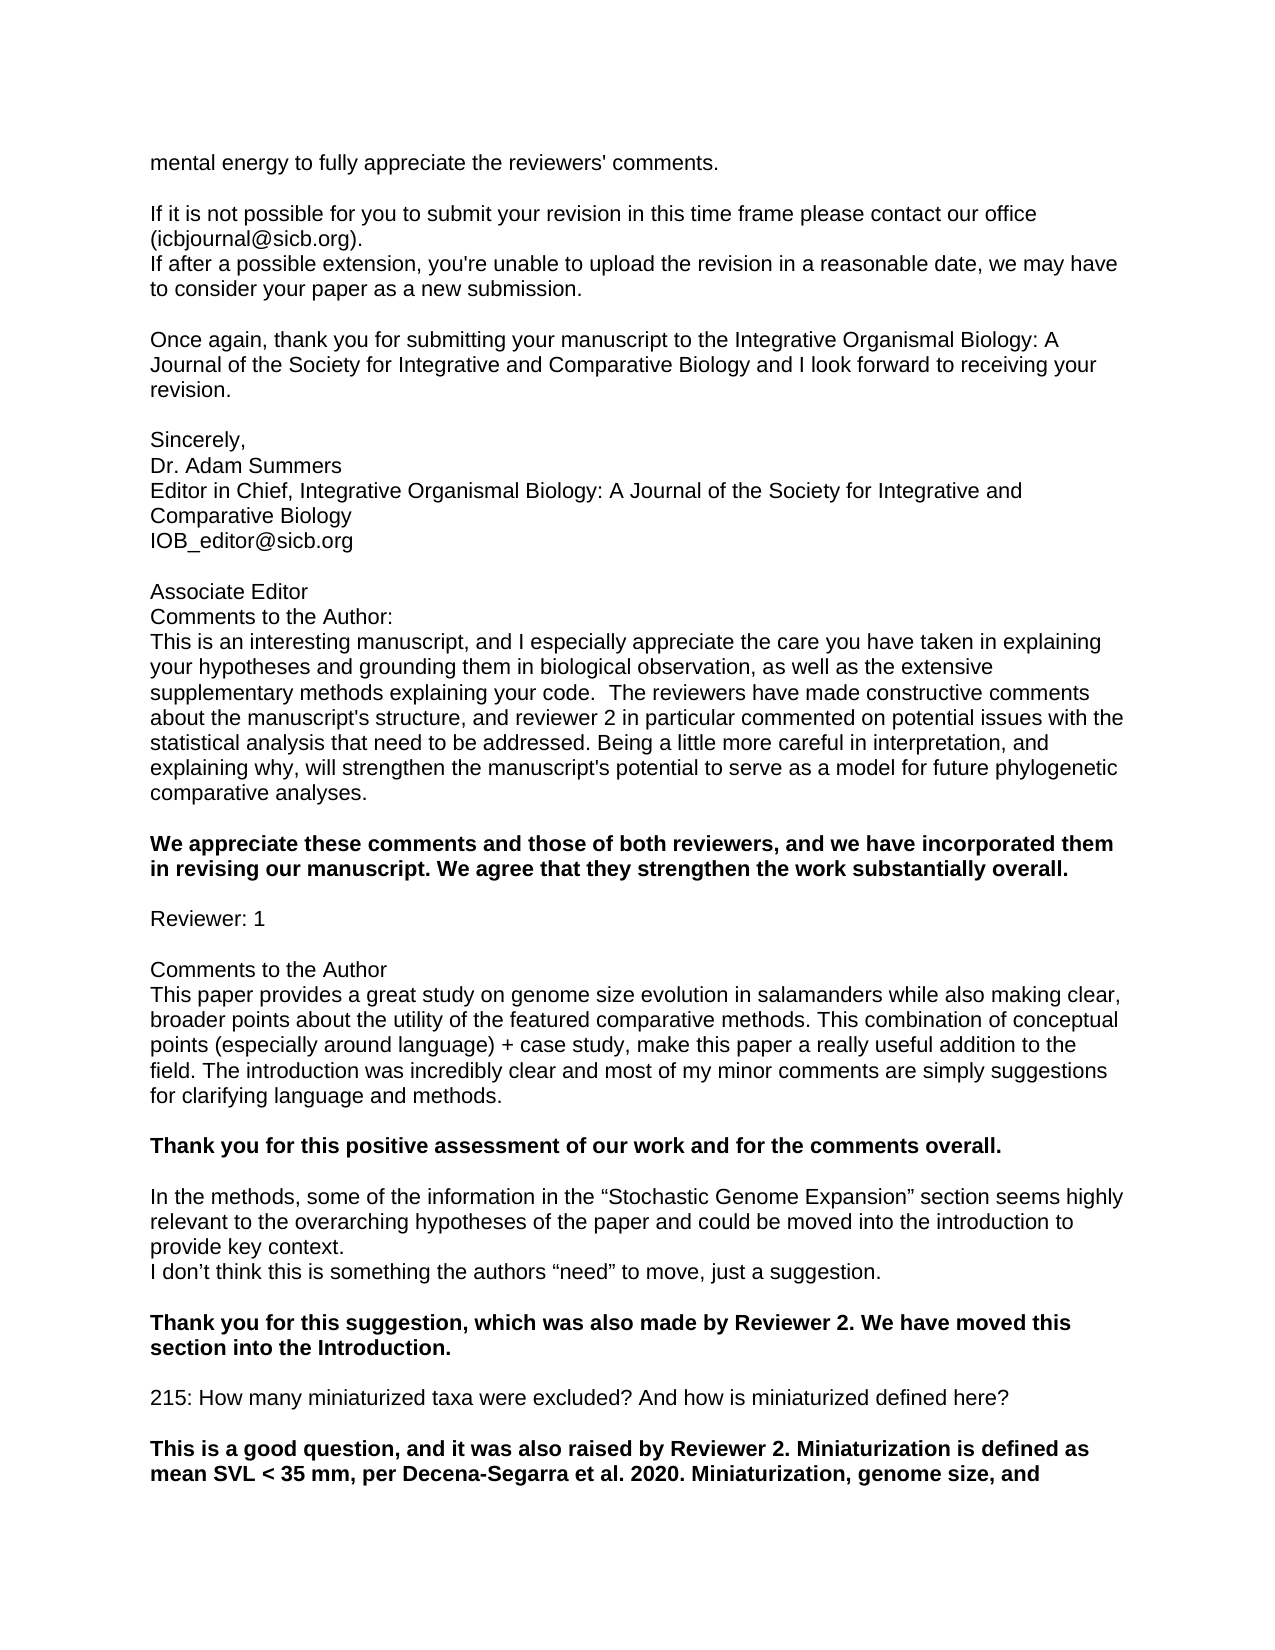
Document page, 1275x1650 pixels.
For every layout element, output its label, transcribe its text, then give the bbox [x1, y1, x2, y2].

text Thank you for this suggestion, which was also made by Reviewer 2. We have moved this section into the Introduction. 215: How many miniaturized taxa were excluded? And how is miniaturized defined here? [150, 1309, 1125, 1410]
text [150, 150, 1125, 705]
text Thank you for this positive assessment of our work and for the comments overall. In the methods, some of the information in the “Stochastic Genome Expansion” section seems highly relevant to the overarching hypotheses of the paper and could be moved into the introduction to provide key context. I don’t think this is something the authors “need” to move, just a suggestion. [150, 1133, 1125, 1284]
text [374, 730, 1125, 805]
text We appreciate these comments and those of both reviewers, and we have incorporated them in revising our manuscript. We agree that they strengthen the work substantially overall. Reviewer: 1 Comments to the Author This paper provides a great study on genome size evolution in salamanders while also making clear, broader points about the utility of the featured comparative methods. This combination of conceptual points (especially around language) + case study, make this paper a really useful addition to the field. The introduction was incredibly clear and most of my minor comments are simply suggestions for clarifying language and methods. [150, 831, 1125, 1108]
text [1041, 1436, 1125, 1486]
